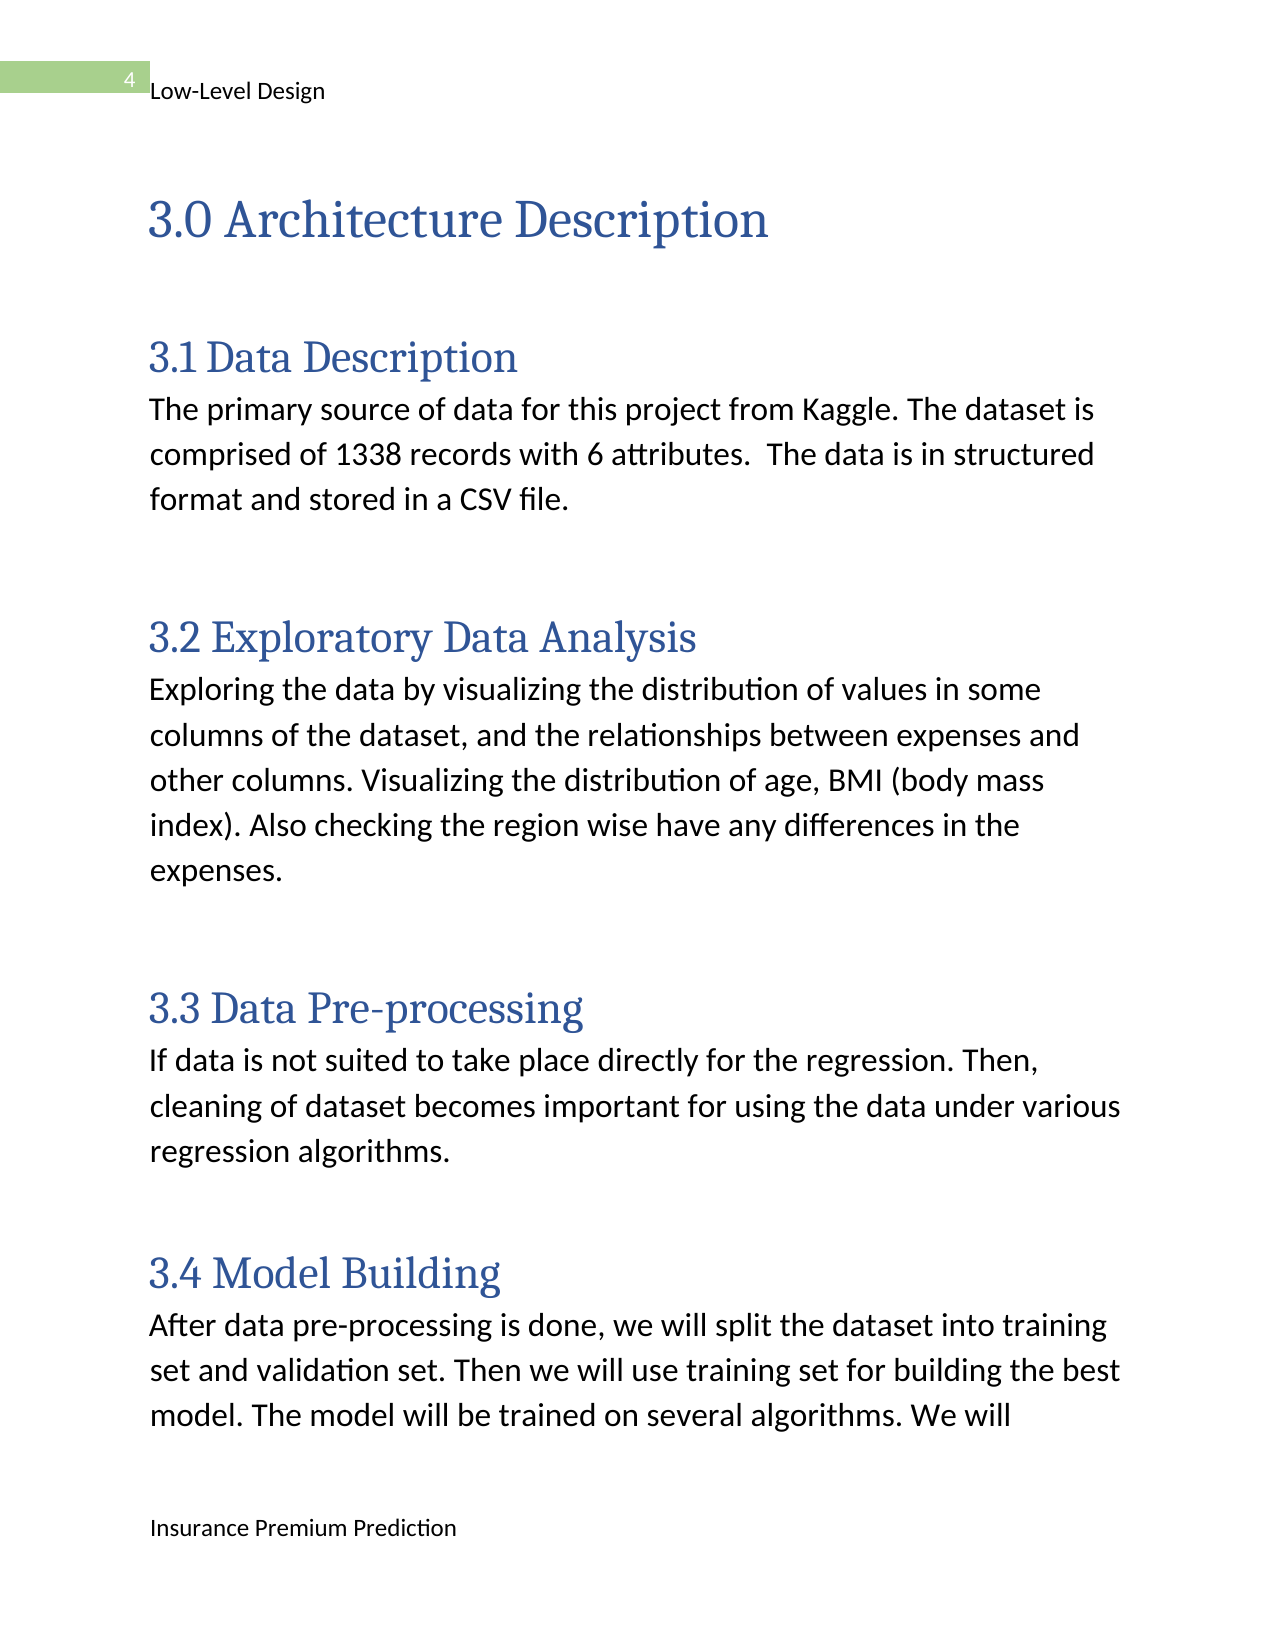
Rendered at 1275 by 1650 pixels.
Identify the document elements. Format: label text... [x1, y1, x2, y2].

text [148, 1304, 1124, 1435]
subtitle 3.1 Data Description [148, 331, 1124, 384]
text The primary source of data for this project from Kaggle. The dataset is comprised of 1338 records with 6 attributes. The data is in structured format and stored in a CSV file. [148, 388, 1124, 519]
subtitle 3.2 Exploratory Data Analysis [148, 612, 1124, 664]
subtitle 3.3 Data Pre-processing [148, 982, 1124, 1035]
subtitle 3.0 Architecture Description [148, 189, 1124, 251]
text Exploring the data by visualizing the distribution of values in some columns of the dataset, and the relationships between expenses and other columns. Visualizing the distribution of age, BMI (body mass index). Also checking the region wise have any differences in the expenses. [148, 668, 1124, 890]
text If data is not suited to take place directly for the regression. Then, cleaning of dataset becomes important for using the data under various regression algorithms. [148, 1039, 1124, 1171]
subtitle 3.4 Model Building [148, 1247, 1124, 1299]
